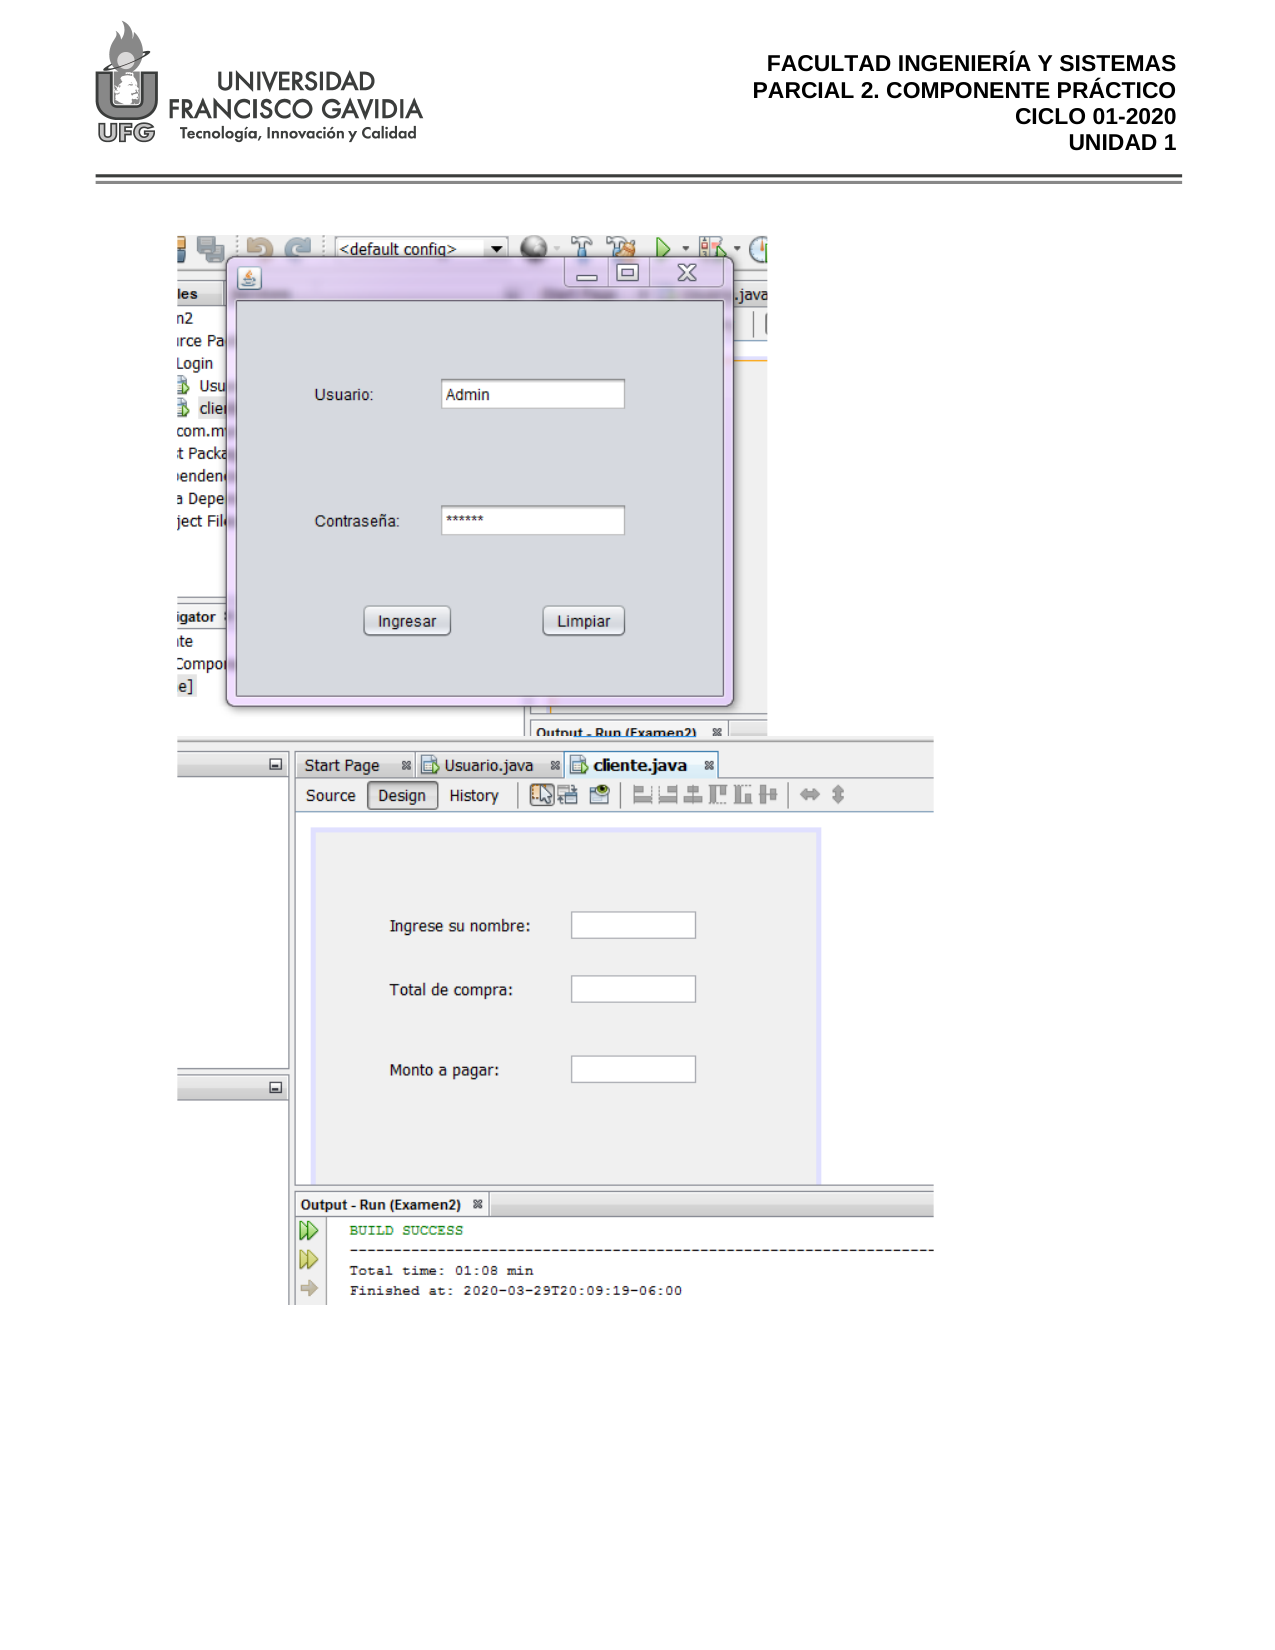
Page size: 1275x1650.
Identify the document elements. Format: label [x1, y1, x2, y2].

picture [0, 1, 1275, 202]
picture [177, 235, 934, 1305]
